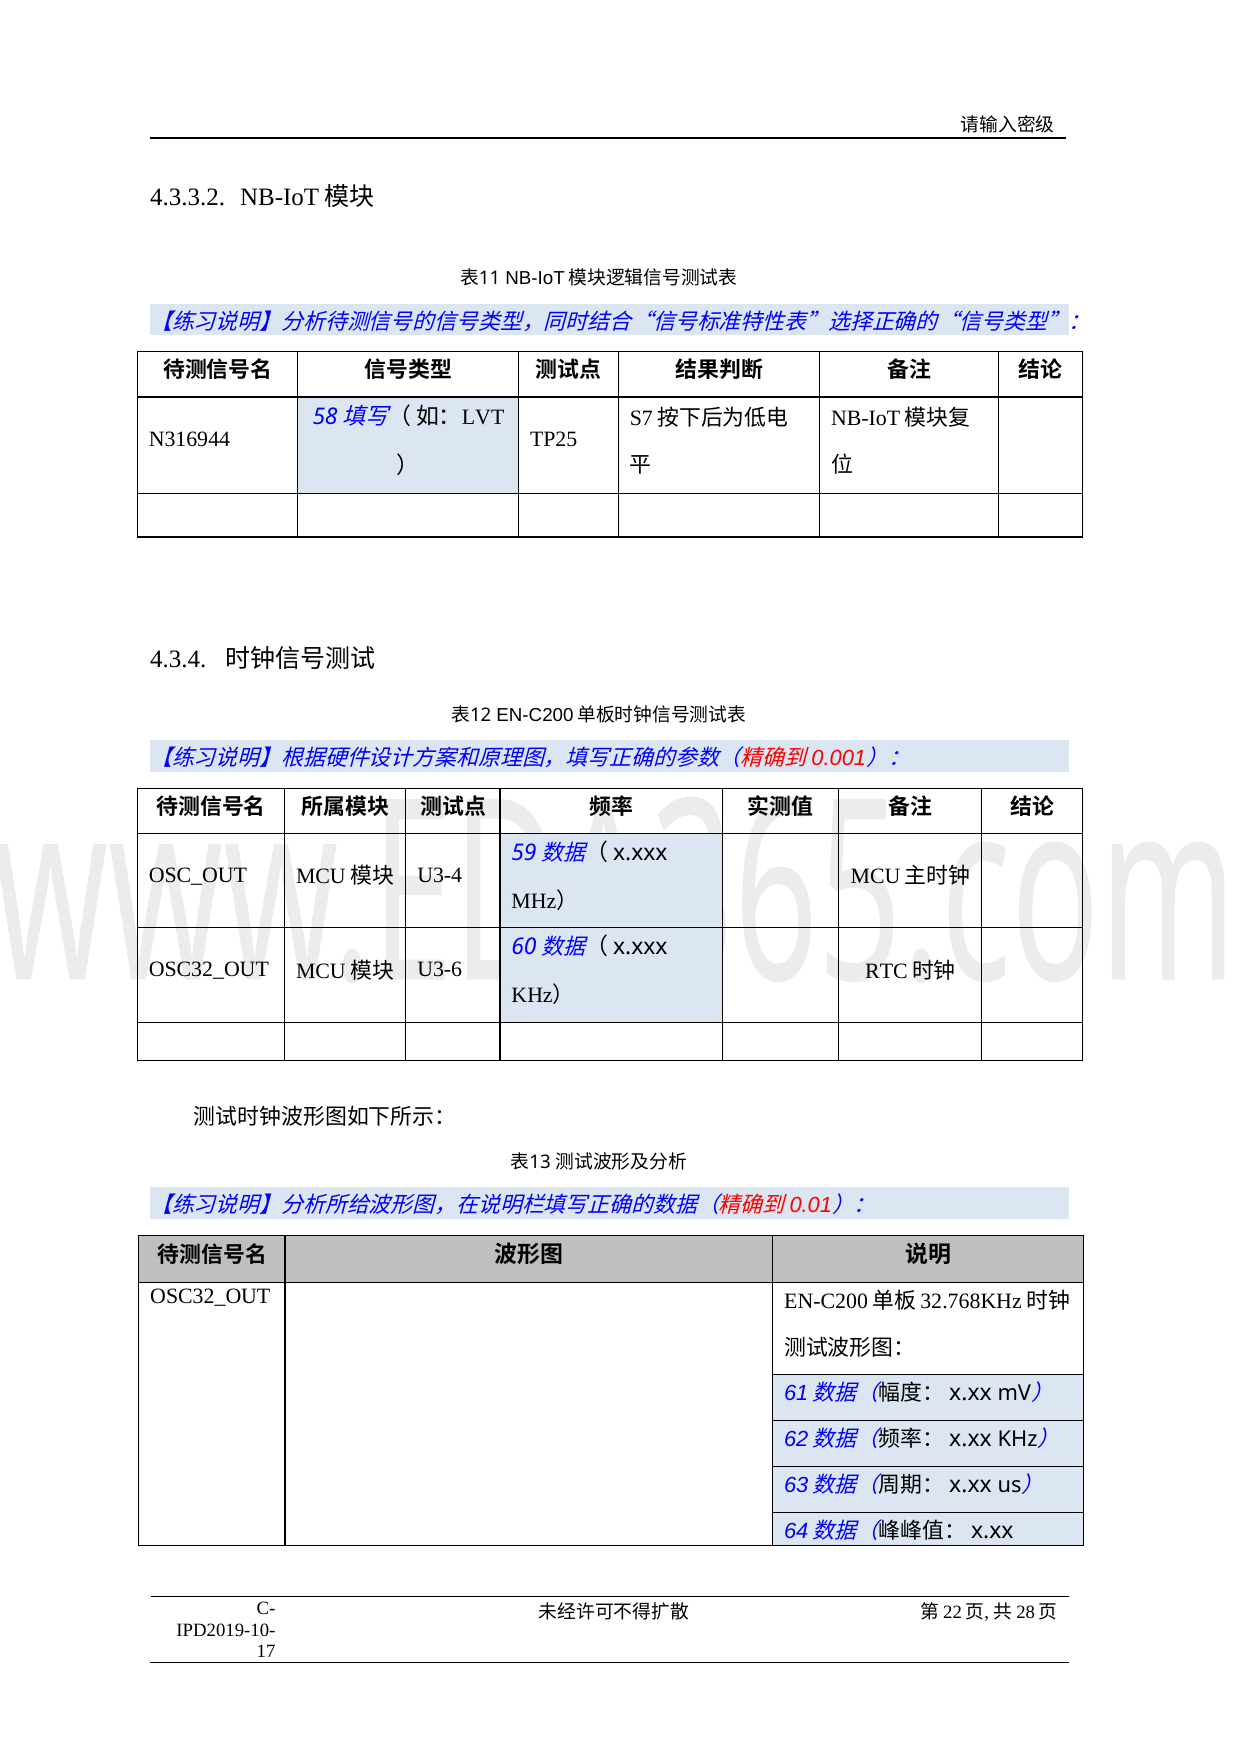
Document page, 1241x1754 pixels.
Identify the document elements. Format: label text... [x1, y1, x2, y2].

table_cell [982, 1023, 1082, 1060]
table_cell MCU模块 [285, 928, 405, 1022]
text 【练习说明】分析所给波形图，在说明栏填写正确的数据（精确到 0.01）： [150, 1187, 1069, 1219]
table_cell [286, 1283, 772, 1545]
table_header 所属模块 [285, 789, 405, 833]
table_header 测试点 [406, 789, 499, 833]
table_cell MCU模块 [285, 834, 405, 927]
table_cell [619, 494, 819, 536]
text 【练习说明】根据硬件设计方案和原理图，填写正确的参数（精确到 0.001）： [150, 740, 1069, 772]
table_header 结果判断 [619, 352, 819, 396]
text EN-C200单板时钟信号测试表 [150, 699, 1069, 727]
text 测试时钟波形图如下所示： [150, 1099, 1069, 1131]
table_cell 63数据（周期： x.xx us） [773, 1467, 1083, 1512]
table_cell [138, 494, 297, 536]
table_header 待测信号名 [139, 1236, 284, 1282]
table_cell [501, 1023, 722, 1060]
table_cell U3-4 [406, 834, 499, 927]
table_cell [406, 1023, 499, 1060]
table_cell 58填写（ 如：LVT ） [298, 398, 518, 493]
table_cell OSC32_OUT [139, 1283, 284, 1545]
table_header 备注 [820, 352, 998, 396]
table_cell [519, 494, 618, 536]
table_cell 61数据（幅度： x.xx mV） [773, 1375, 1083, 1420]
table_cell [138, 1023, 284, 1060]
table_header 信号类型 [298, 352, 518, 396]
table_cell [820, 494, 998, 536]
table_cell EN-C200单板32.768KHz时钟测试波形图： [773, 1283, 1083, 1374]
table_cell [723, 834, 838, 927]
table_header 结论 [999, 352, 1082, 396]
table_cell U3-6 [406, 928, 499, 1022]
table_cell [285, 1023, 405, 1060]
table_cell [999, 398, 1082, 493]
text 【练习说明】分析待测信号的信号类型，同时结合“信号标准特性表”选择正确的“信号类型”： [150, 304, 1069, 335]
text 测试波形及分析 [150, 1147, 1069, 1174]
table_cell [298, 494, 518, 536]
table_header 说明 [773, 1236, 1083, 1282]
table_cell OSC_OUT [138, 834, 284, 927]
table_header 测试点 [519, 352, 618, 396]
table_cell [982, 834, 1082, 927]
table_header 备注 [839, 789, 981, 833]
table_header 待测信号名 [138, 789, 284, 833]
table_cell [982, 928, 1082, 1022]
subtitle NB-IoT模块 [150, 176, 1069, 213]
table_header 实测值 [723, 789, 838, 833]
table_cell 59数据（ x.xxx MHz） [501, 834, 722, 927]
table_cell [839, 1023, 981, 1060]
table_header 频率 [501, 789, 722, 833]
table_cell TP25 [519, 398, 618, 493]
text NB-IoT模块逻辑信号测试表 [150, 263, 1069, 290]
table_cell 62数据（频率： x.xx KHz） [773, 1421, 1083, 1466]
table_header 结论 [982, 789, 1082, 833]
table_cell N316944 [138, 398, 297, 493]
table_cell MCU主时钟 [839, 834, 981, 927]
table_cell RTC时钟 [839, 928, 981, 1022]
table_cell [723, 928, 838, 1022]
subtitle 时钟信号测试 [150, 638, 1069, 674]
table_cell [723, 1023, 838, 1060]
table_cell 64数据（峰峰值： x.xx mV） [773, 1513, 1083, 1545]
table_cell S7按下后为低电平 [619, 398, 819, 493]
table_cell 60数据（ x.xxx KHz） [501, 928, 722, 1022]
table_header 待测信号名 [138, 352, 297, 396]
table_cell NB-IoT模块复位 [820, 398, 998, 493]
table_header 波形图 [286, 1236, 772, 1282]
table_cell OSC32_OUT [138, 928, 284, 1022]
table_cell [999, 494, 1082, 536]
